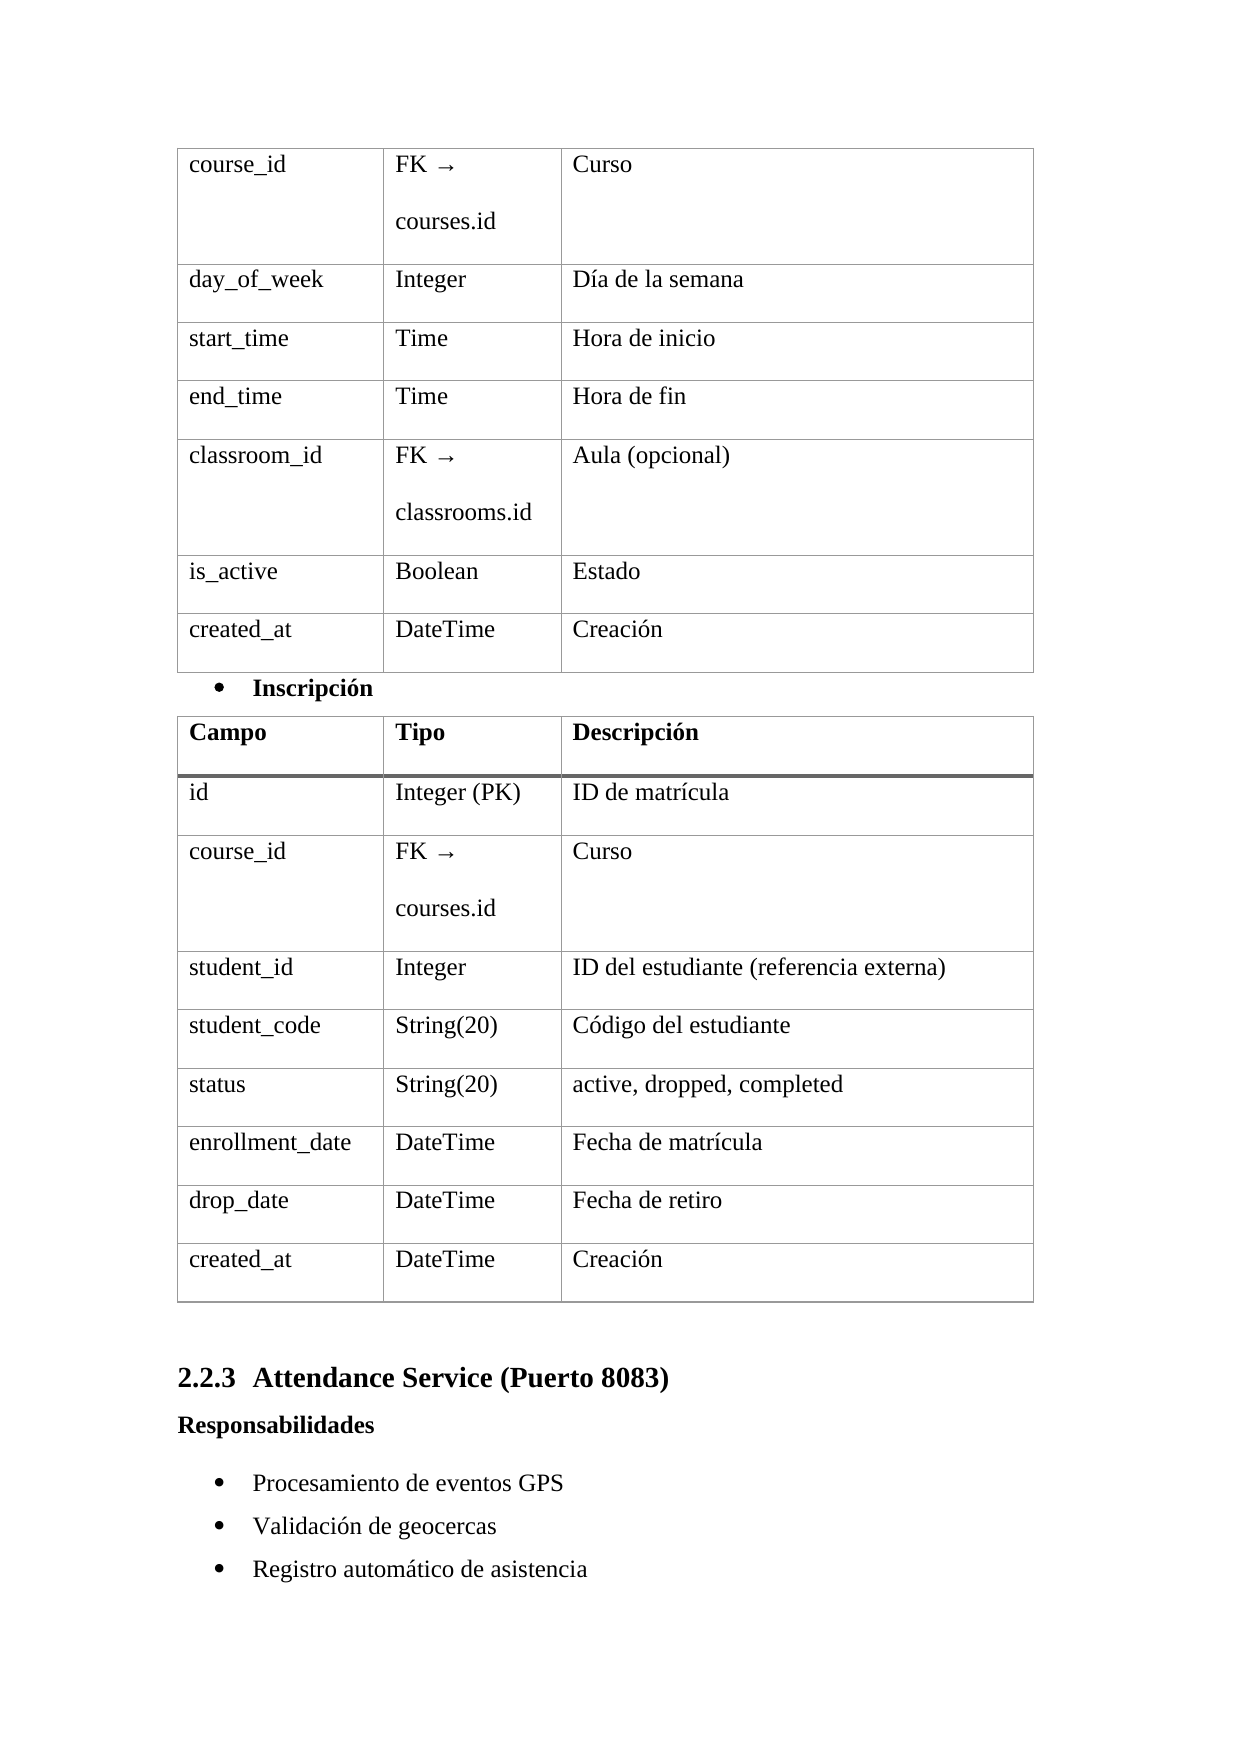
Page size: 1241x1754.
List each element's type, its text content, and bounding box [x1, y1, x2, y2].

table_cell Fecha de retiro [562, 1186, 1033, 1243]
table_cell Curso [562, 149, 1033, 263]
table_cell Time [384, 381, 561, 439]
table_cell created_at [178, 1244, 383, 1301]
table_cell FK → courses.id [384, 836, 561, 951]
table_cell classroom_id [178, 440, 383, 555]
table_cell is_active [178, 556, 383, 613]
table_cell ID del estudiante (referencia externa) [562, 952, 1033, 1009]
table_cell Creación [562, 1244, 1033, 1301]
table_cell String(20) [384, 1010, 561, 1068]
subtitle Attendance Service (Puerto 8083) [177, 1360, 1063, 1393]
table_cell Aula (opcional) [562, 440, 1033, 555]
table_cell Integer (PK) [384, 778, 561, 835]
table_cell Estado [562, 556, 1033, 613]
table_cell student_code [178, 1010, 383, 1068]
table_cell day_of_week [178, 265, 383, 322]
table_cell Integer [384, 265, 561, 322]
table_cell Curso [562, 836, 1033, 951]
table_header Descripción [562, 717, 1033, 774]
table_cell Time [384, 323, 561, 380]
table_cell DateTime [384, 614, 561, 672]
table_cell Creación [562, 614, 1033, 672]
table_cell created_at [178, 614, 383, 672]
table_cell id [178, 778, 383, 835]
table_cell end_time [178, 381, 383, 439]
text Responsabilidades [177, 1410, 1063, 1439]
table_cell course_id [178, 149, 383, 263]
table_header Tipo [384, 717, 561, 774]
table_cell FK → classrooms.id [384, 440, 561, 555]
table_cell DateTime [384, 1186, 561, 1243]
table_cell ID de matrícula [562, 778, 1033, 835]
list Registro automático de asistencia [215, 1554, 1063, 1583]
table_cell Hora de fin [562, 381, 1033, 439]
table_cell start_time [178, 323, 383, 380]
table_cell Integer [384, 952, 561, 1009]
table_cell drop_date [178, 1186, 383, 1243]
table_cell FK → courses.id [384, 149, 561, 263]
table_cell DateTime [384, 1244, 561, 1301]
table_cell enrollment_date [178, 1127, 383, 1184]
table_cell DateTime [384, 1127, 561, 1184]
table_cell Código del estudiante [562, 1010, 1033, 1068]
table_cell status [178, 1069, 383, 1126]
list Procesamiento de eventos GPS [215, 1468, 1063, 1496]
table_cell Hora de inicio [562, 323, 1033, 380]
table_cell student_id [178, 952, 383, 1009]
table_header Campo [178, 717, 383, 774]
list Inscripción [215, 673, 1063, 701]
table_cell Boolean [384, 556, 561, 613]
list Validación de geocercas [215, 1511, 1063, 1539]
table_cell Día de la semana [562, 265, 1033, 322]
table_cell course_id [178, 836, 383, 951]
table_cell Fecha de matrícula [562, 1127, 1033, 1184]
table_cell String(20) [384, 1069, 561, 1126]
table_cell active, dropped, completed [562, 1069, 1033, 1126]
